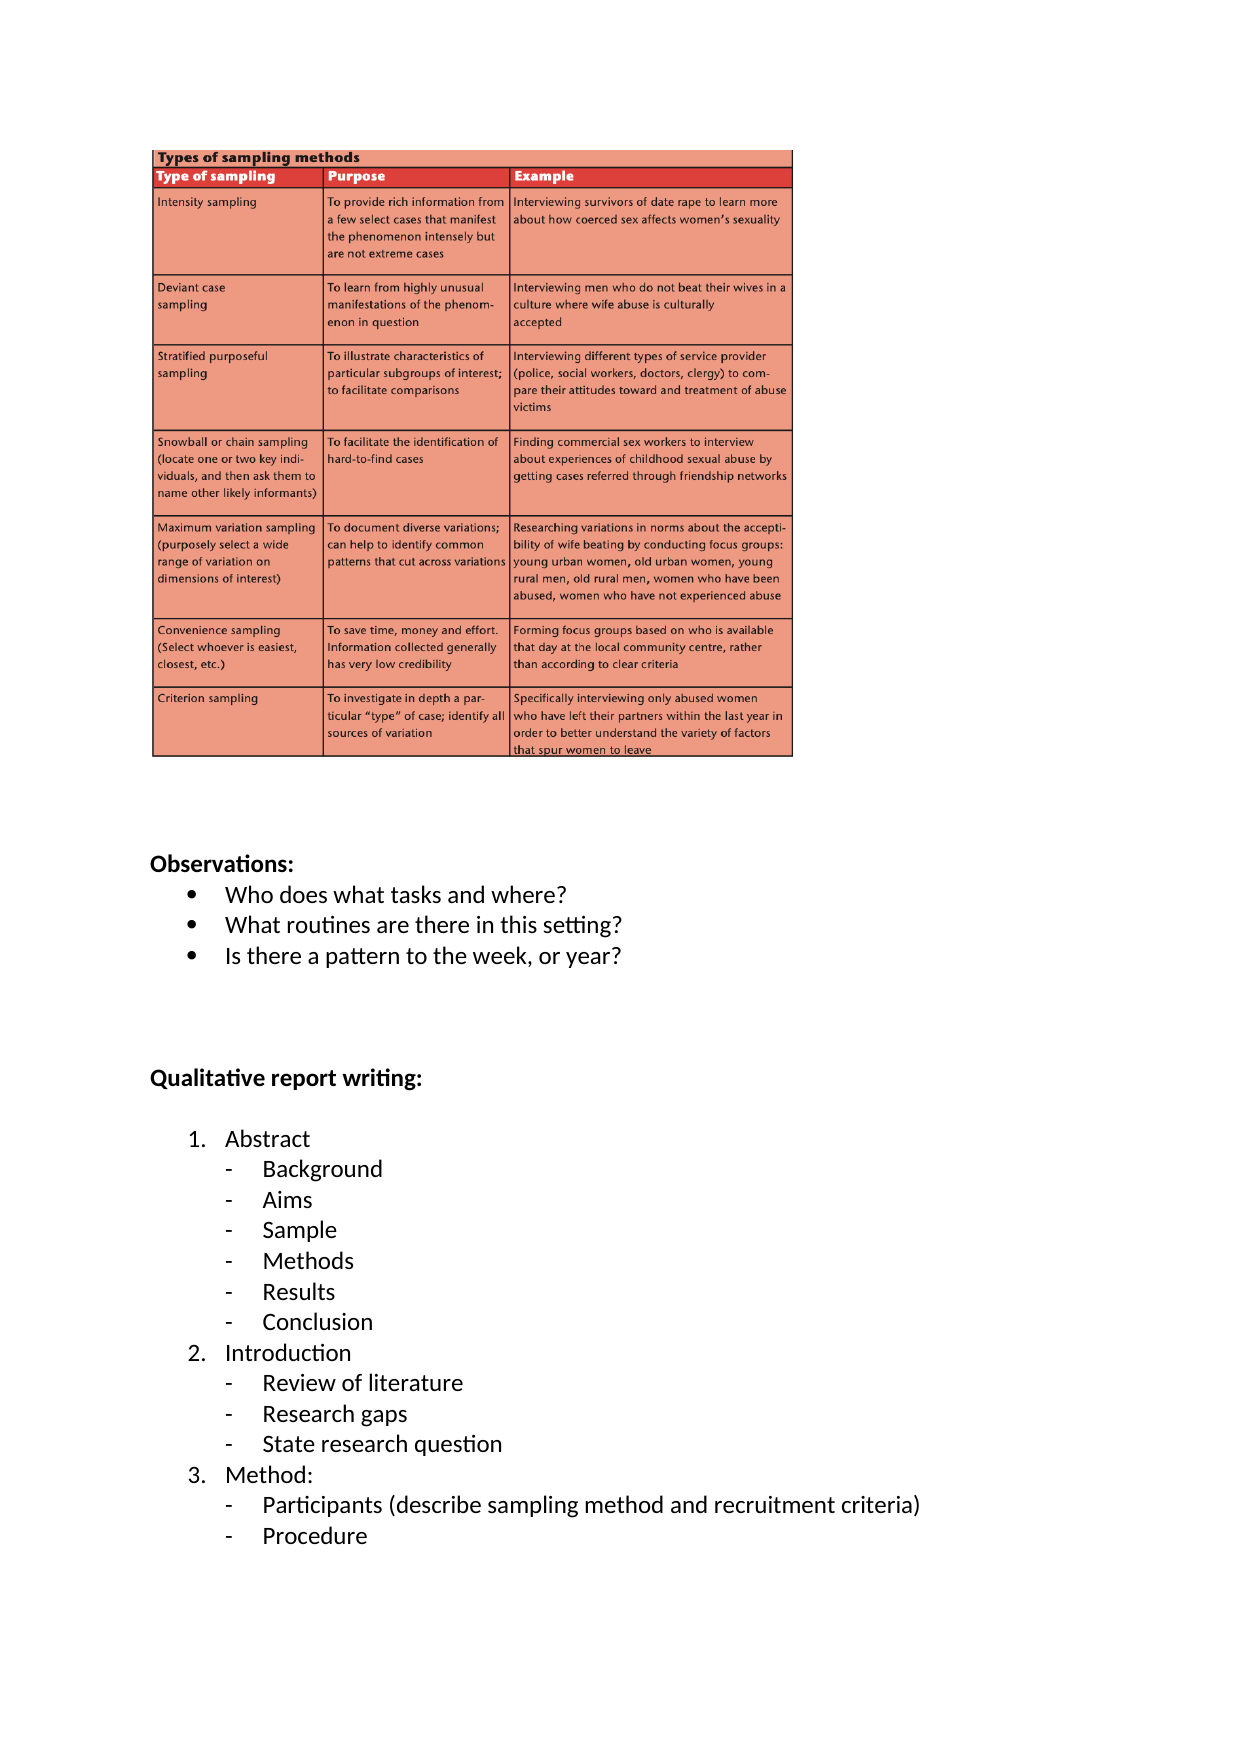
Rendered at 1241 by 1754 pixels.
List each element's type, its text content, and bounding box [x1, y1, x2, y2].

list Is there a pattern to the week, or year? [187, 940, 1090, 971]
picture [150, 150, 795, 757]
list Participants (describe sampling method and recruitment criteria) [225, 1489, 1090, 1520]
list Review of literature [225, 1367, 1090, 1398]
text Qualitative report writing: [150, 1062, 1090, 1093]
text Observations: [150, 848, 1090, 879]
list Background [225, 1154, 1090, 1184]
list What routines are there in this setting? [187, 909, 1090, 940]
list Aims [225, 1184, 1090, 1215]
list Abstract [187, 1123, 1090, 1154]
list Sample [225, 1215, 1090, 1245]
list Results [225, 1276, 1090, 1306]
list Introduction [187, 1337, 1090, 1367]
list Research gaps [225, 1398, 1090, 1428]
list Methods [225, 1245, 1090, 1276]
list Conclusion [225, 1306, 1090, 1337]
list State research question [225, 1428, 1090, 1459]
list Procedure [225, 1520, 1090, 1550]
list Who does what tasks and where? [187, 879, 1090, 909]
list Method: [187, 1459, 1090, 1489]
